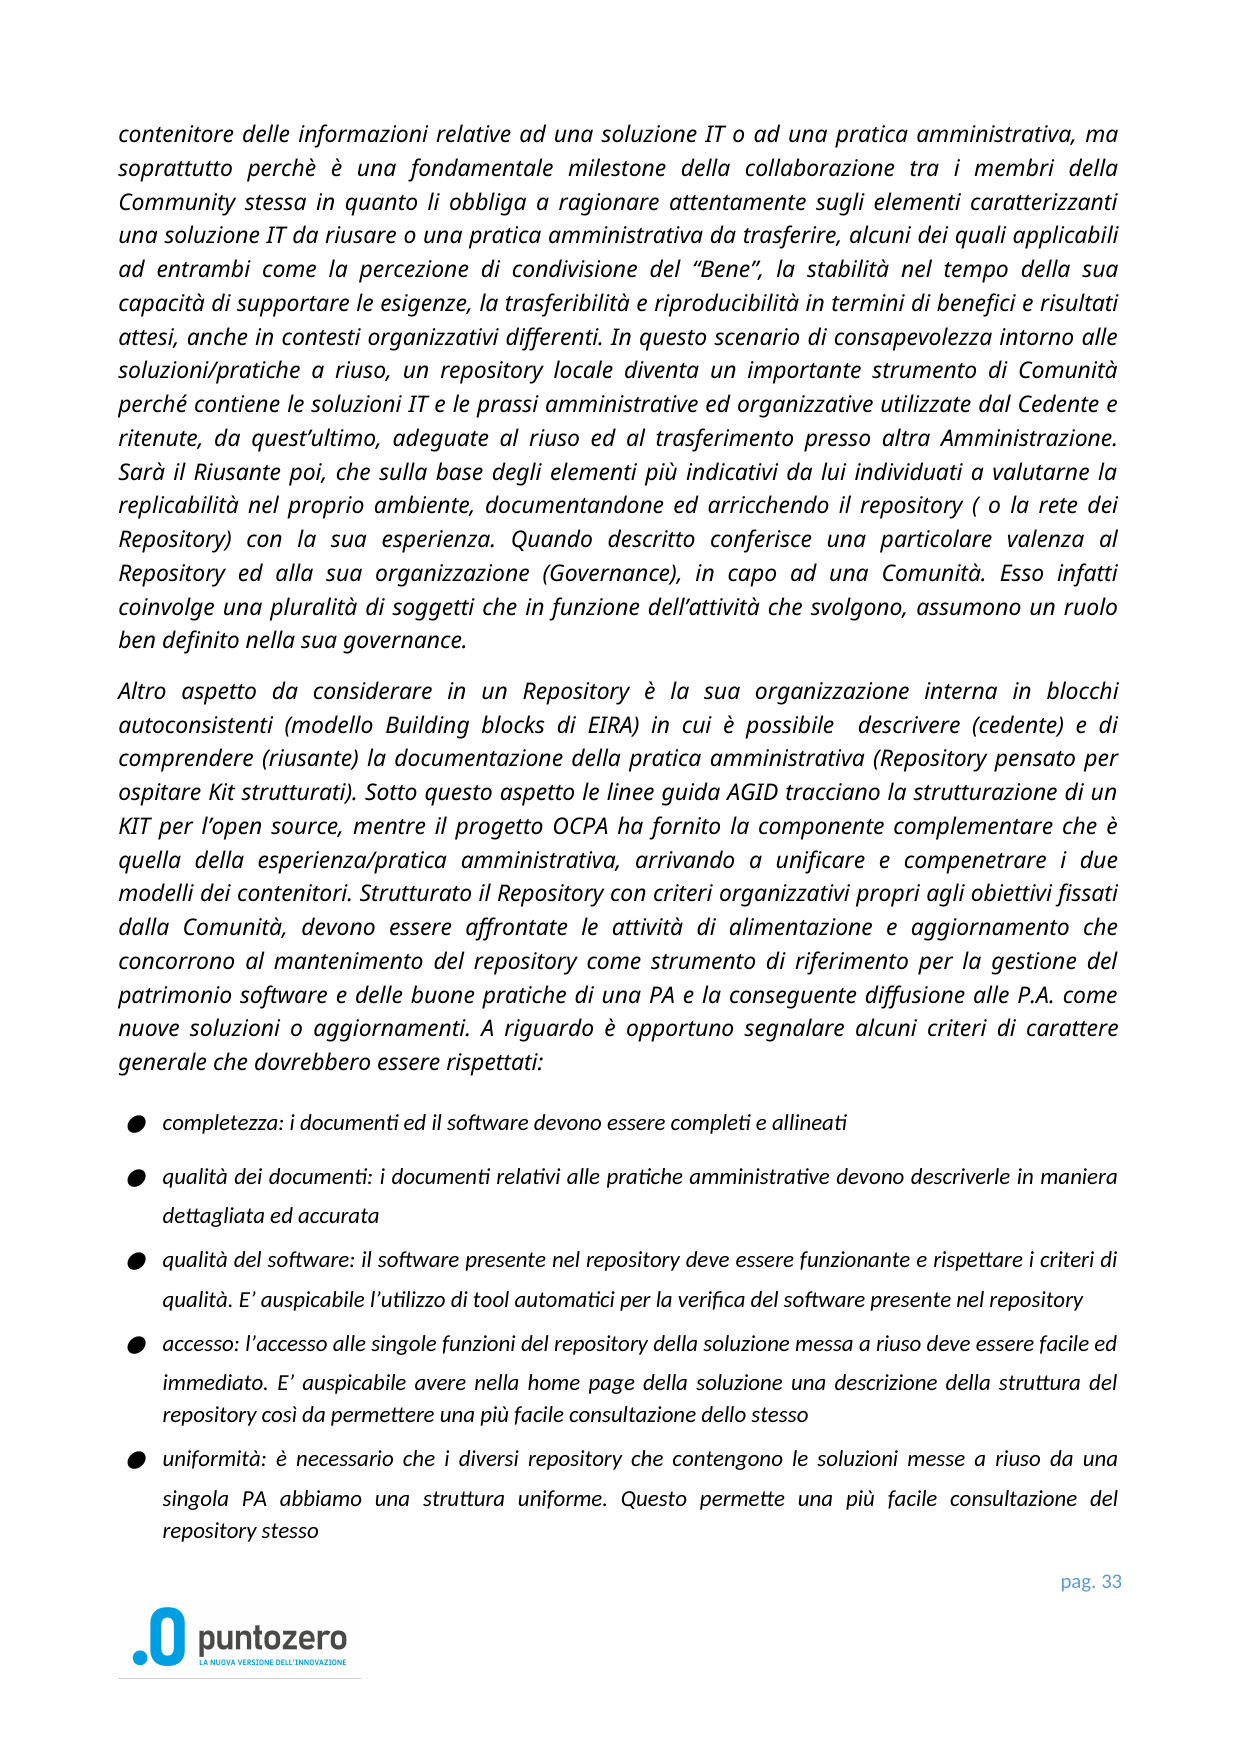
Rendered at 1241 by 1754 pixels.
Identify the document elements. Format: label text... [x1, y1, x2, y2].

list uniformità: è necessario che i diversi repository che contengono le soluzioni messe a riuso da una singola PA abbiamo una struttura uniforme. Questo permette una più facile consultazione del repository stesso [125, 1433, 1122, 1544]
picture [118, 1594, 362, 1679]
list accesso: l’accesso alle singole funzioni del repository della soluzione messa a riuso deve essere facile ed immediato. E’ auspicabile avere nella home page della soluzione una descrizione della struttura del repository così da permettere una più facile consultazione dello stesso [125, 1317, 1122, 1428]
list qualità del software: il software presente nel repository deve essere funzionante e rispettare i criteri di qualità. E’ auspicabile l’utilizzo di tool automatici per la verifica del software presente nel repository [125, 1234, 1122, 1313]
list completezza: i documenti ed il software devono essere completi e allineati [125, 1096, 1122, 1143]
list qualità dei documenti: i documenti relativi alle pratiche amministrative devono descriverle in maniera dettagliata ed accurata [125, 1150, 1122, 1229]
text Altro aspetto da considerare in un Repository è la sua organizzazione interna in blocchi autoconsistenti (modello Building blocks di EIRA) in cui è possibile descrivere (cedente) e di comprendere (riusante) la documentazione della pratica amministrativa (Repository pensato per ospitare Kit strutturati). Sotto questo aspetto le linee guida AGID tracciano la strutturazione di un KIT per l’open source, mentre il progetto OCPA ha fornito la componente complementare che è quella della esperienza/pratica amministrativa, arrivando a unificare e compenetrare i due modelli dei contenitori. Strutturato il Repository con criteri organizzativi propri agli obiettivi fissati dalla Comunità, devono essere affrontate le attività di alimentazione e aggiornamento che concorrono al mantenimento del repository come strumento di riferimento per la gestione del patrimonio software e delle buone pratiche di una PA e la conseguente diffusione alle P.A. come nuove soluzioni o aggiornamenti. A riguardo è opportuno segnalare alcuni criteri di carattere generale che dovrebbero essere rispettati: [118, 675, 1122, 1077]
